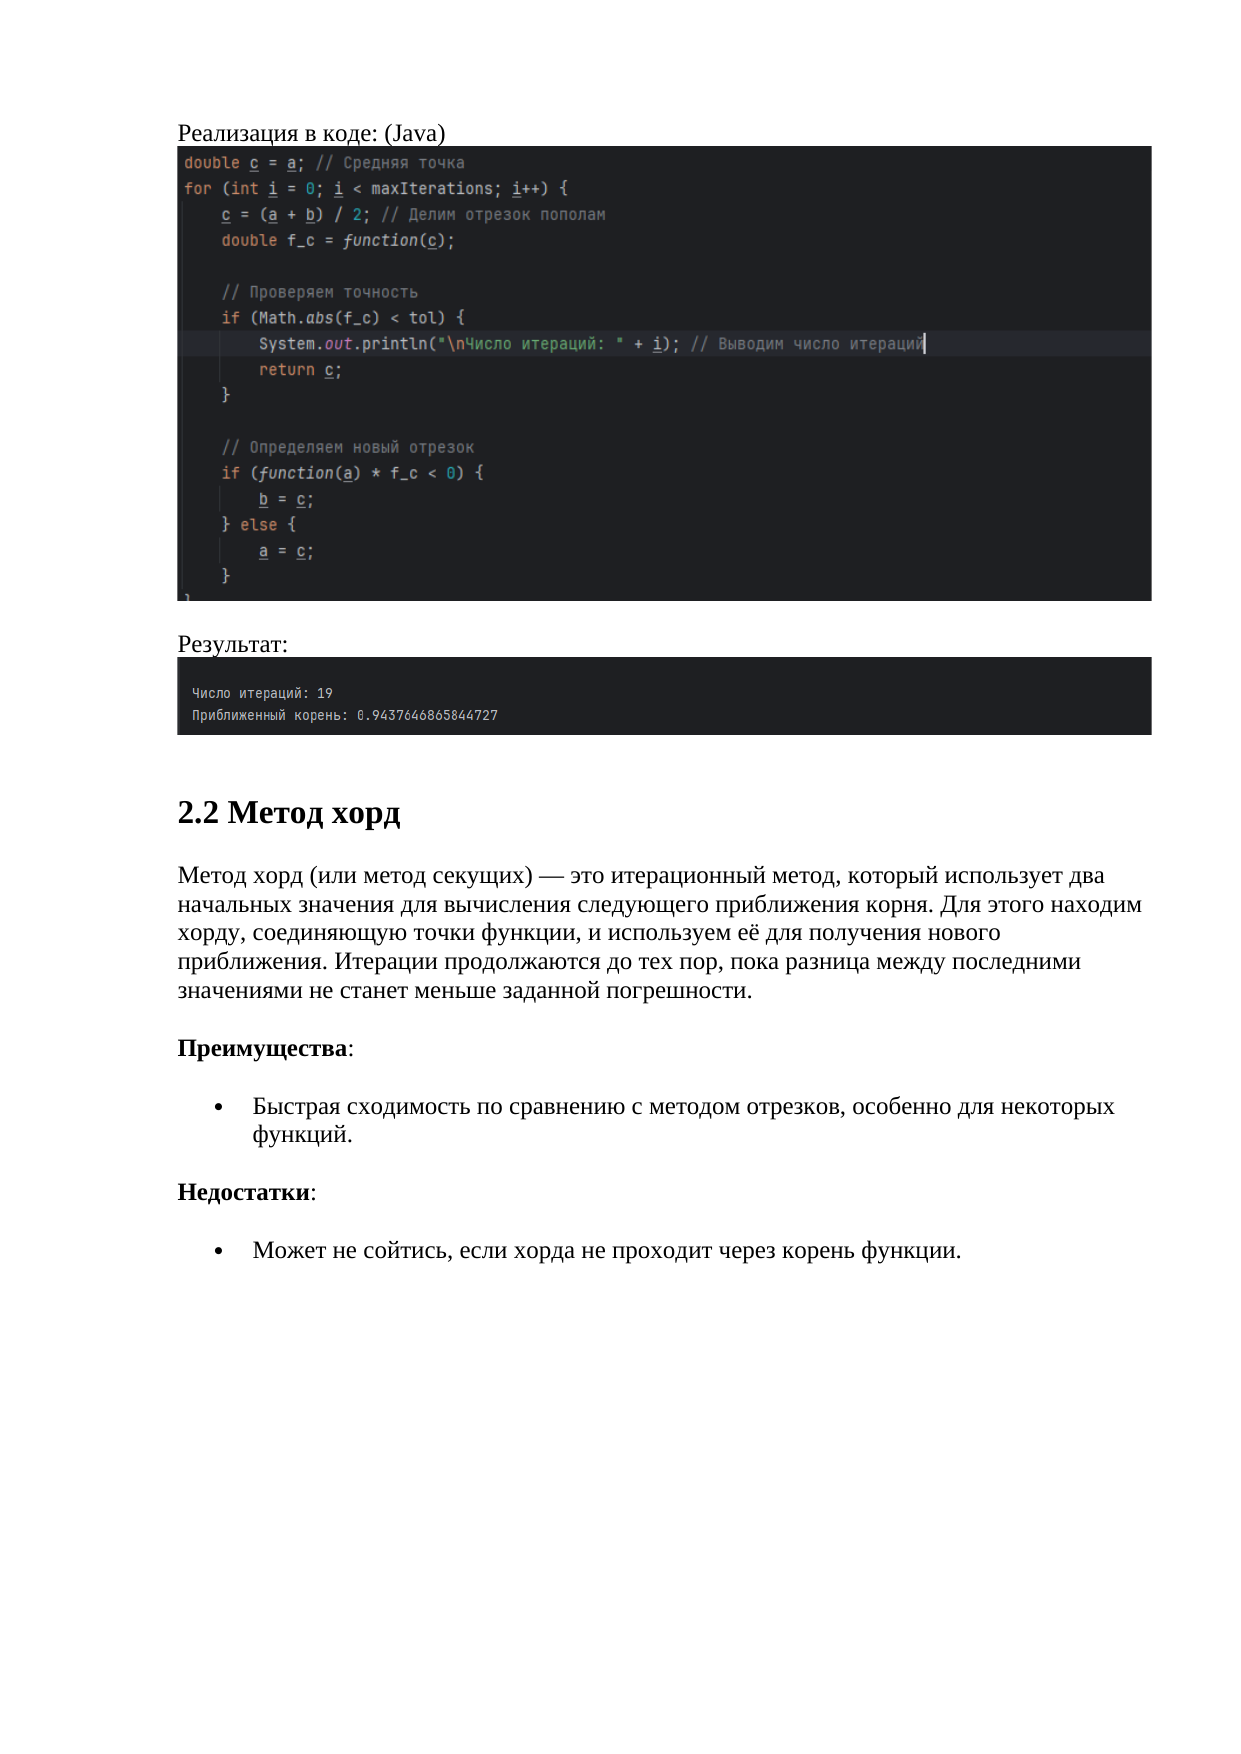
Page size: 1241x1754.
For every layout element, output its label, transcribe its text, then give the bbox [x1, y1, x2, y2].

text Результат: [177, 629, 1152, 657]
picture [177, 657, 1152, 735]
text Преимущества: [177, 1033, 1152, 1062]
text Метод хорд (или метод секущих) — это итерационный метод, который использует два начальных значения для вычисления следующего приближения корня. Для этого находим хорду, соединяющую точки функции, и используем её для получения нового приближения. Итерации продолжаются до тех пор, пока разница между последними значениями не станет меньше заданной погрешности. [177, 860, 1152, 1004]
list Быстрая сходимость по сравнению с методом отрезков, особенно для некоторых функций. [215, 1091, 1152, 1148]
text Недостатки: [177, 1177, 1152, 1206]
picture [177, 146, 1152, 601]
list Может не сойтись, если хорда не проходит через корень функции. [215, 1235, 1152, 1264]
text 2.2 Метод хорд [177, 792, 1152, 831]
text Реализация в коде: (Java) [177, 118, 1152, 146]
